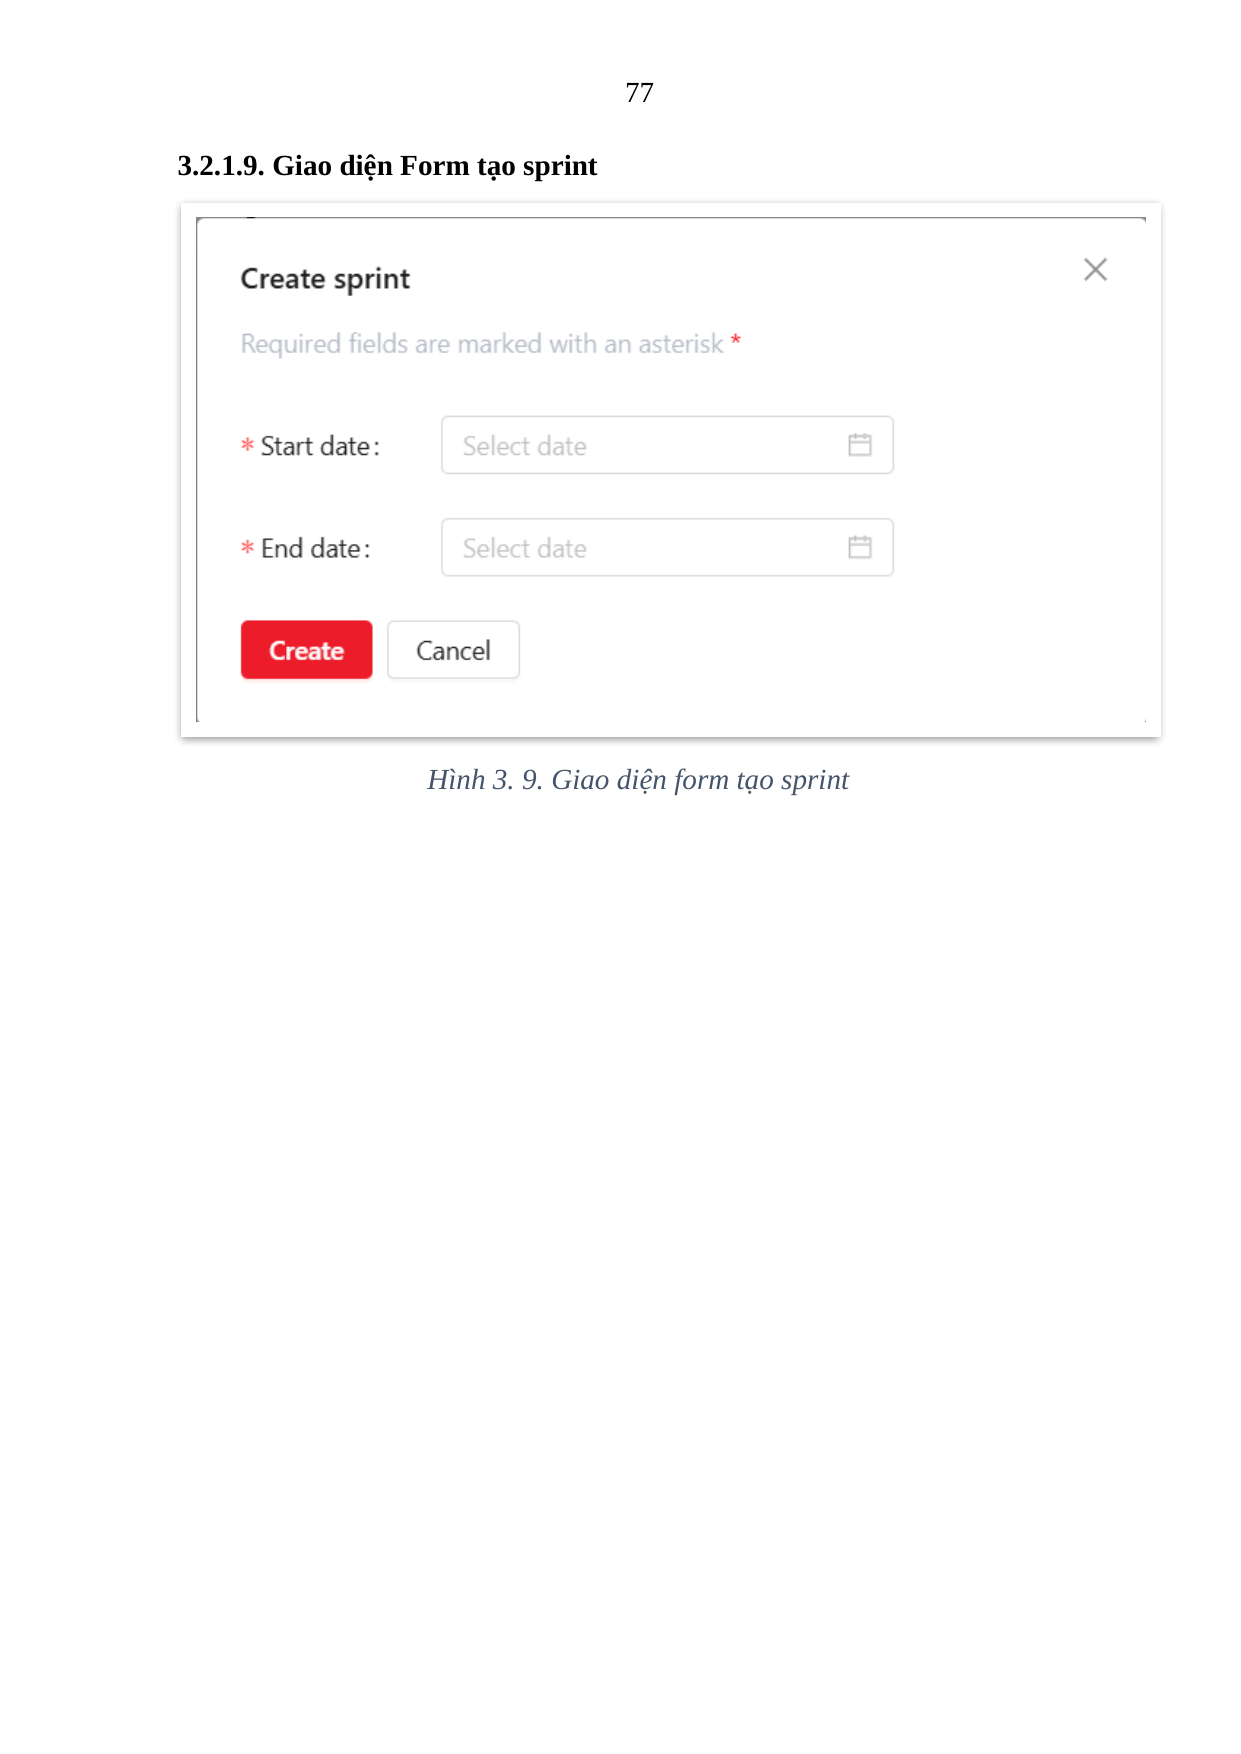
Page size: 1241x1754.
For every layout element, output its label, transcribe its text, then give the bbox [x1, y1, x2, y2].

picture [196, 217, 1146, 722]
subtitle 3.2.1.9. Giao diện Form tạo sprint [177, 148, 1102, 182]
text Hình 3. 9. Giao diện form tạo sprint [177, 762, 1101, 796]
